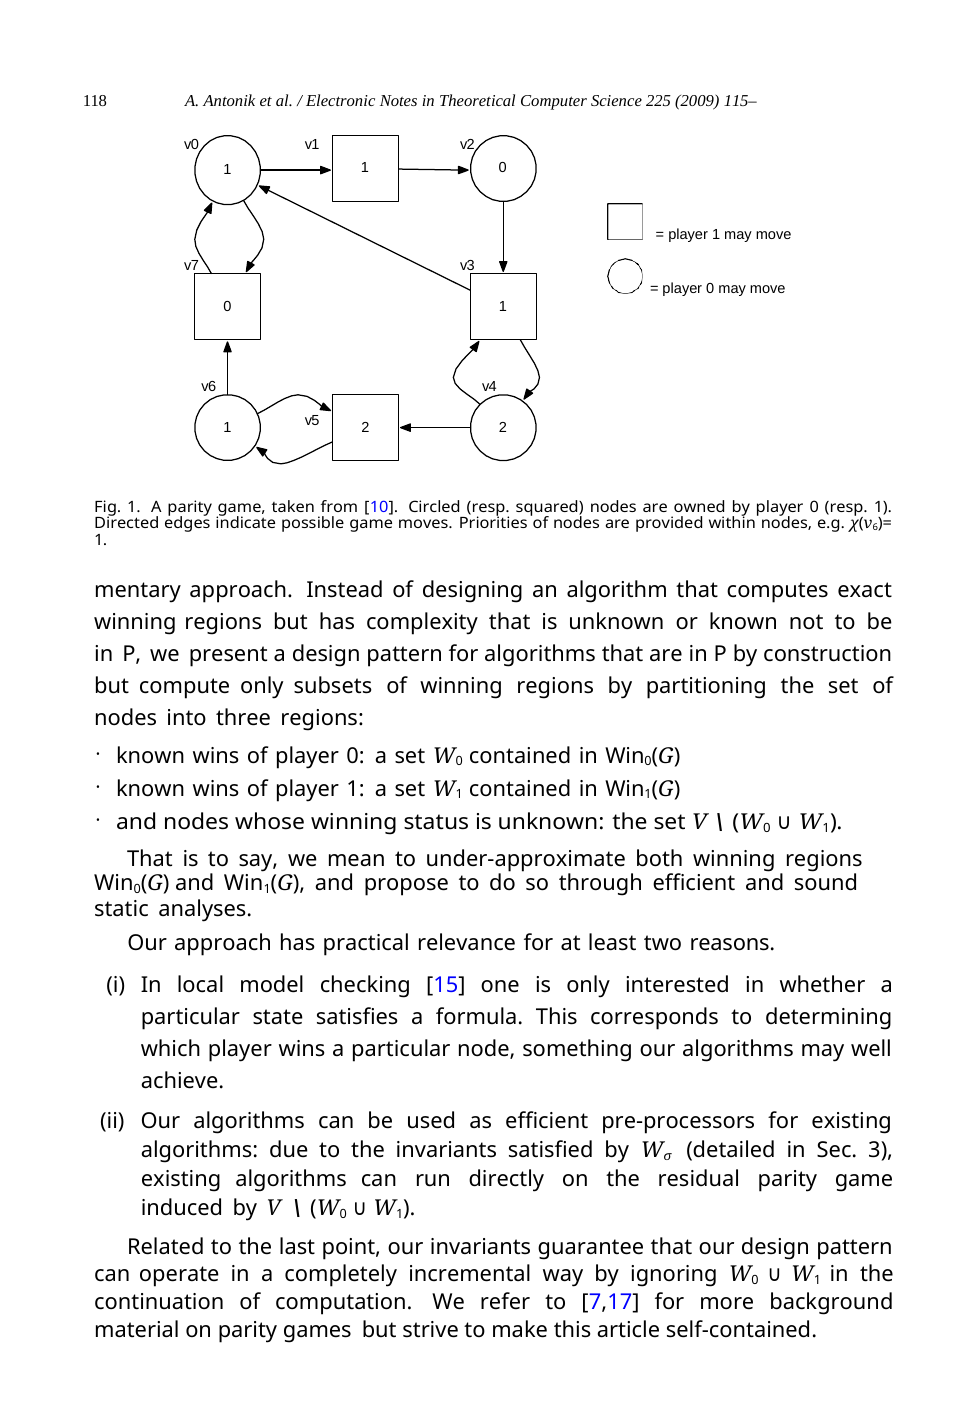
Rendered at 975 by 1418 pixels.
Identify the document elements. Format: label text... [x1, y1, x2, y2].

picture [607, 203, 643, 240]
list and nodes whose winning status is unknown: the set V \ (W0 ∪ W1). [95, 806, 939, 836]
list known wins of player 0: a set W0 contained in Win0(G) [95, 740, 939, 769]
list known wins of player 1: a set W1 contained in Win1(G) [95, 772, 939, 802]
text Our approach has practical relevance for at least two reasons. [127, 927, 939, 956]
text = player 1 may move = player 0 may move [607, 204, 817, 297]
text That is to say, we mean to under-approximate both winning regions Win0(G) and Win1(G), and propose to do so through efficient and sound static analyses. [94, 846, 906, 922]
text mentary approach. Instead of designing an algorithm that computes exact winning regions but has complexity that is unknown or known not to be in P, we present a design pattern for algorithms that are in P by construction but compute only subsets of winning regions by partitioning the set of nodes into three regions: [94, 574, 893, 732]
text Fig. 1. A parity game, taken from [10]. Circled (resp. squared) nodes are owned by player 0 (resp. 1). Directed edges indicate possible game moves. Priorities of nodes are provided within nodes, e.g. χ(v6)= 1. [94, 499, 893, 550]
text Related to the last point, our invariants guarantee that our design pattern can operate in a completely incremental way by ignoring W0 ∪ W1 in the continuation of computation. We refer to [7,17] for more background material on parity games but strive to make this article self-contained. [94, 1232, 893, 1343]
list In local model checking [15] one is only interested in whether a particular state satisfies a formula. This corresponds to determining which player wins a particular node, something our algorithms may well achieve. [106, 969, 893, 1095]
picture [607, 258, 643, 294]
list Our algorithms can be used as efficient pre-processors for existing algorithms: due to the invariants satisfied by Wσ (detailed in Sec. 3), existing algorithms can run directly on the residual parity game induced by V \ (W0 ∪ W1). [100, 1105, 893, 1222]
